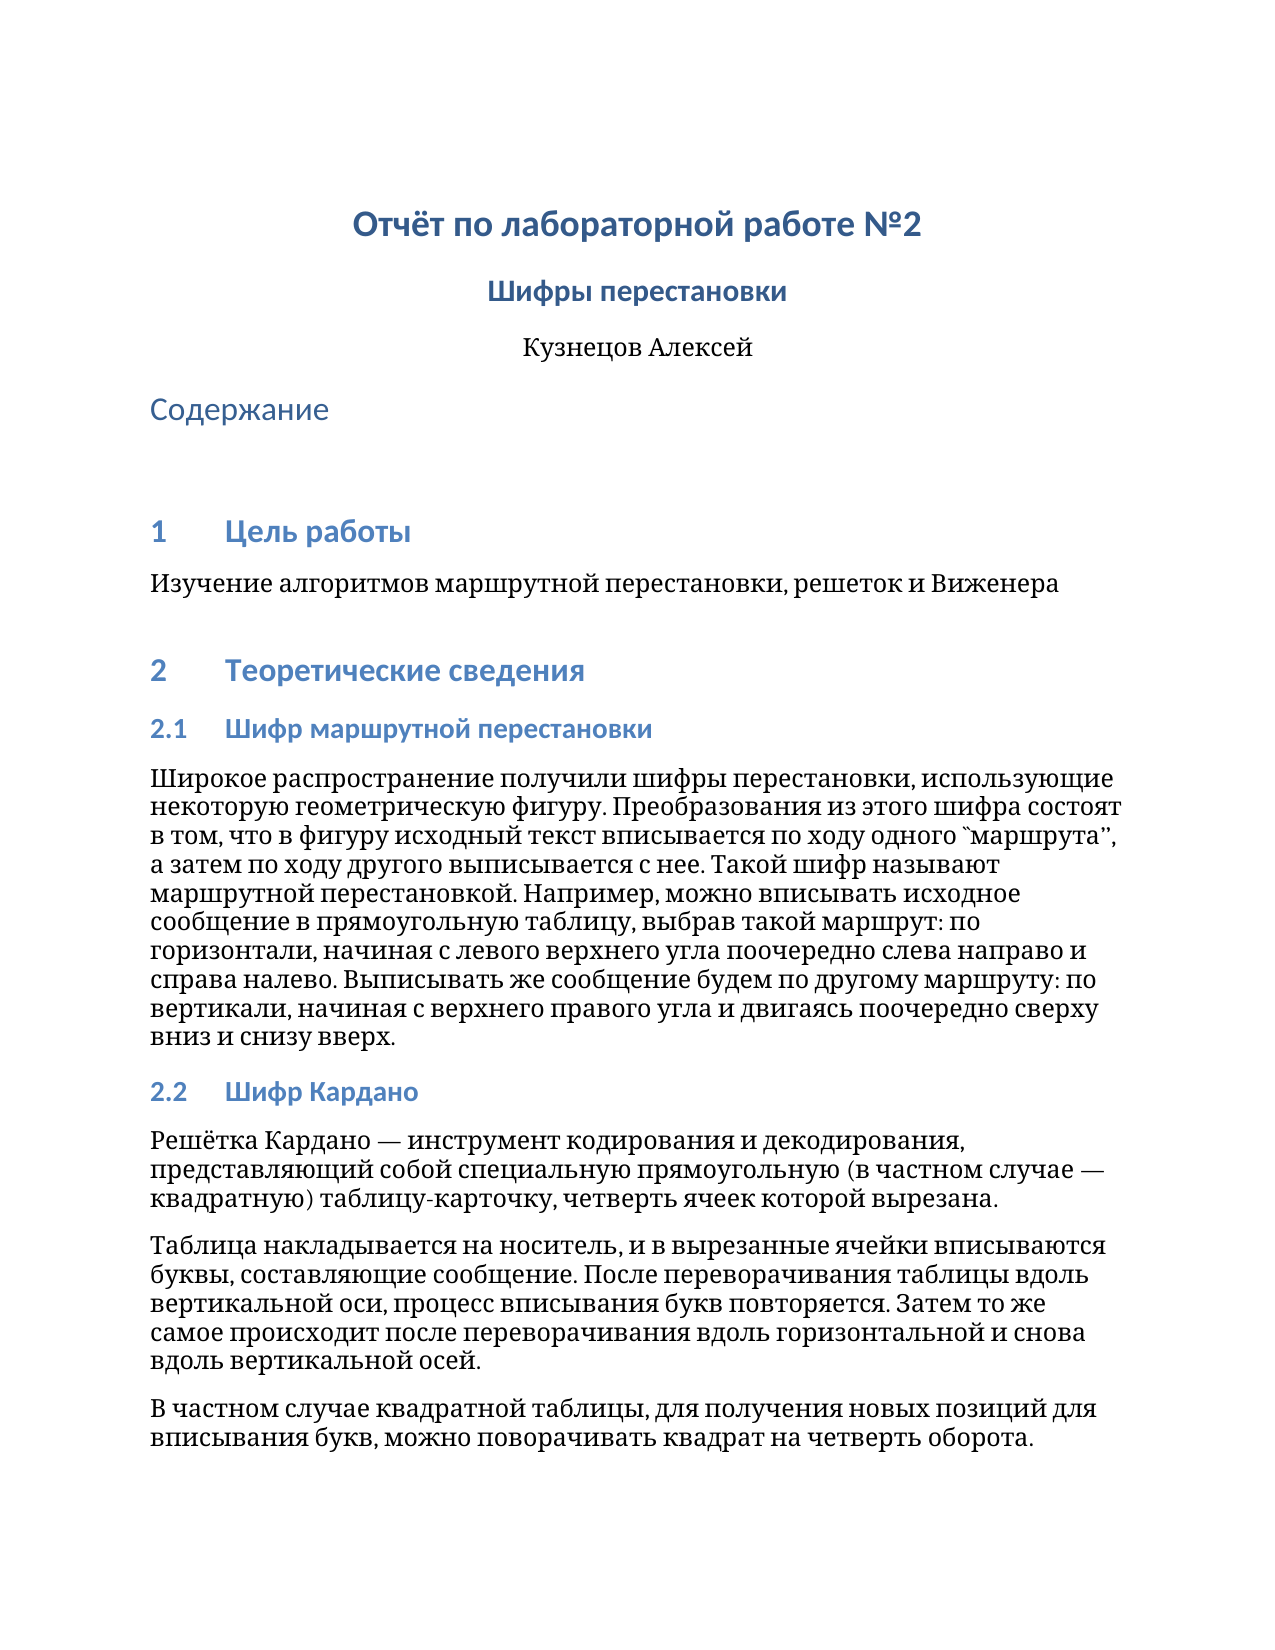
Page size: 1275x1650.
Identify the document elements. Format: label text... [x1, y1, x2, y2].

text Изучение алгоритмов маршрутной перестановки, решеток и Виженера [150, 570, 1125, 599]
text В частном случае квадратной таблицы, для получения новых позиций для вписывания букв, можно поворачивать квадрат на четверть оборота. [150, 1395, 1125, 1452]
subtitle 1 Цель работы [150, 510, 1125, 551]
subtitle 2 Теоретические сведения [150, 649, 1125, 689]
subtitle 2.1 Шифр маршрутной перестановки [150, 710, 1125, 746]
text Кузнецов Алексей [150, 334, 1125, 363]
text Широкое распространение получили шифры перестановки, использующие некоторую геометрическую фигуру. Преобразования из этого шифра состоят в том, что в фигуру исходный текст вписывается по ходу одного ``маршрута’’, а затем по ходу другого выписывается с нее. Такой шифр называют маршрутной перестановкой. Например, можно вписывать исходное сообщение в прямоугольную таблицу, выбрав такой маршрут: по горизонтали, начиная с левого верхнего угла поочередно слева направо и справа налево. Выписывать же сообщение будем по другому маршруту: по вертикали, начиная с верхнего правого угла и двигаясь поочередно сверху вниз и снизу вверх. [150, 764, 1125, 1052]
subtitle Шифры перестановки [150, 271, 1125, 309]
title Отчёт по лабораторной работе №2 [150, 200, 1125, 246]
text Решётка Кардано — инструмент кодирования и декодирования, представляющий собой специальную прямоугольную (в частном случае — квадратную) таблицу-карточку, четверть ячеек которой вырезана. [150, 1127, 1125, 1213]
subtitle 2.2 Шифр Кардано [150, 1073, 1125, 1108]
text Таблица накладывается на носитель, и в вырезанные ячейки вписываются буквы, составляющие сообщение. После переворачивания таблицы вдоль вертикальной оси, процесс вписывания букв повторяется. Затем то же самое происходит после переворачивания вдоль горизонтальной и снова вдоль вертикальной осей. [150, 1232, 1125, 1376]
